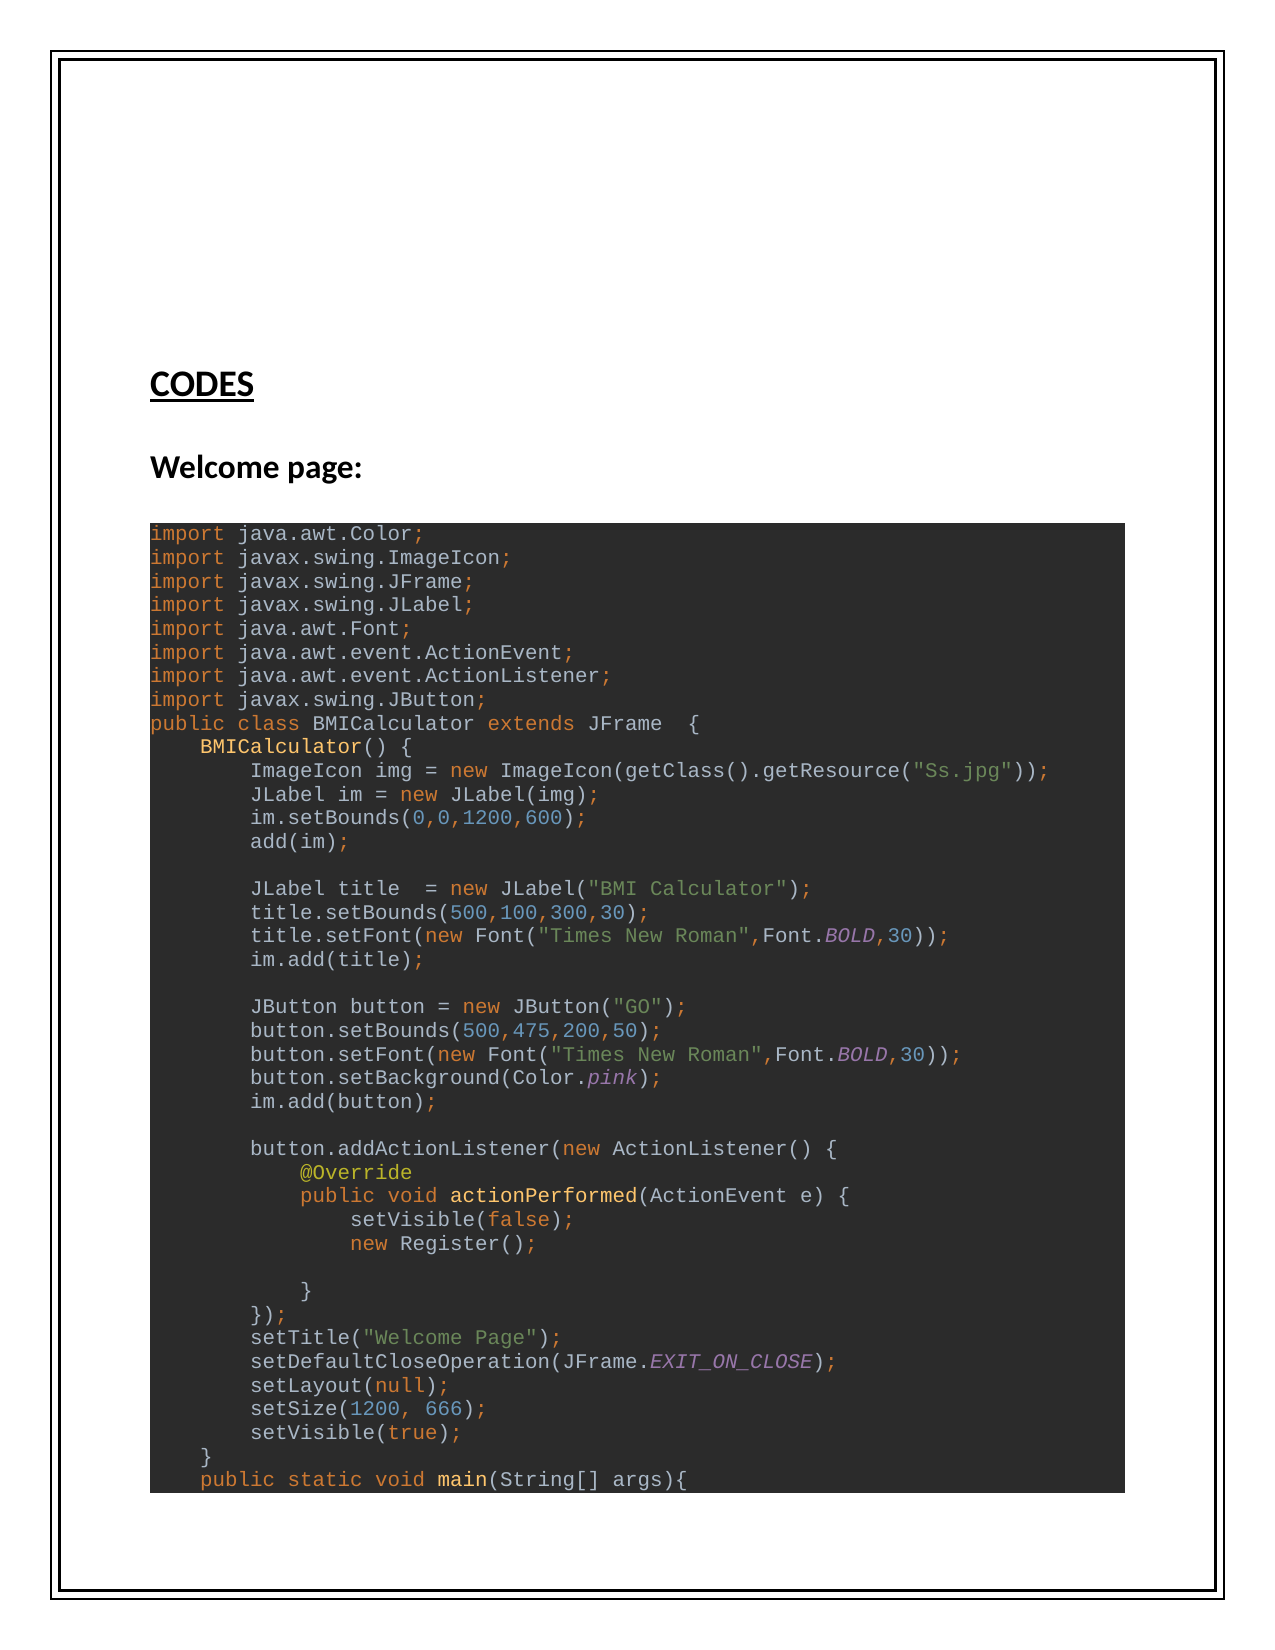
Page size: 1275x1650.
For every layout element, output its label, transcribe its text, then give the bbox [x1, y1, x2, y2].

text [150, 523, 1125, 1493]
text CODES [150, 360, 1125, 406]
text Welcome page: [150, 446, 1125, 486]
